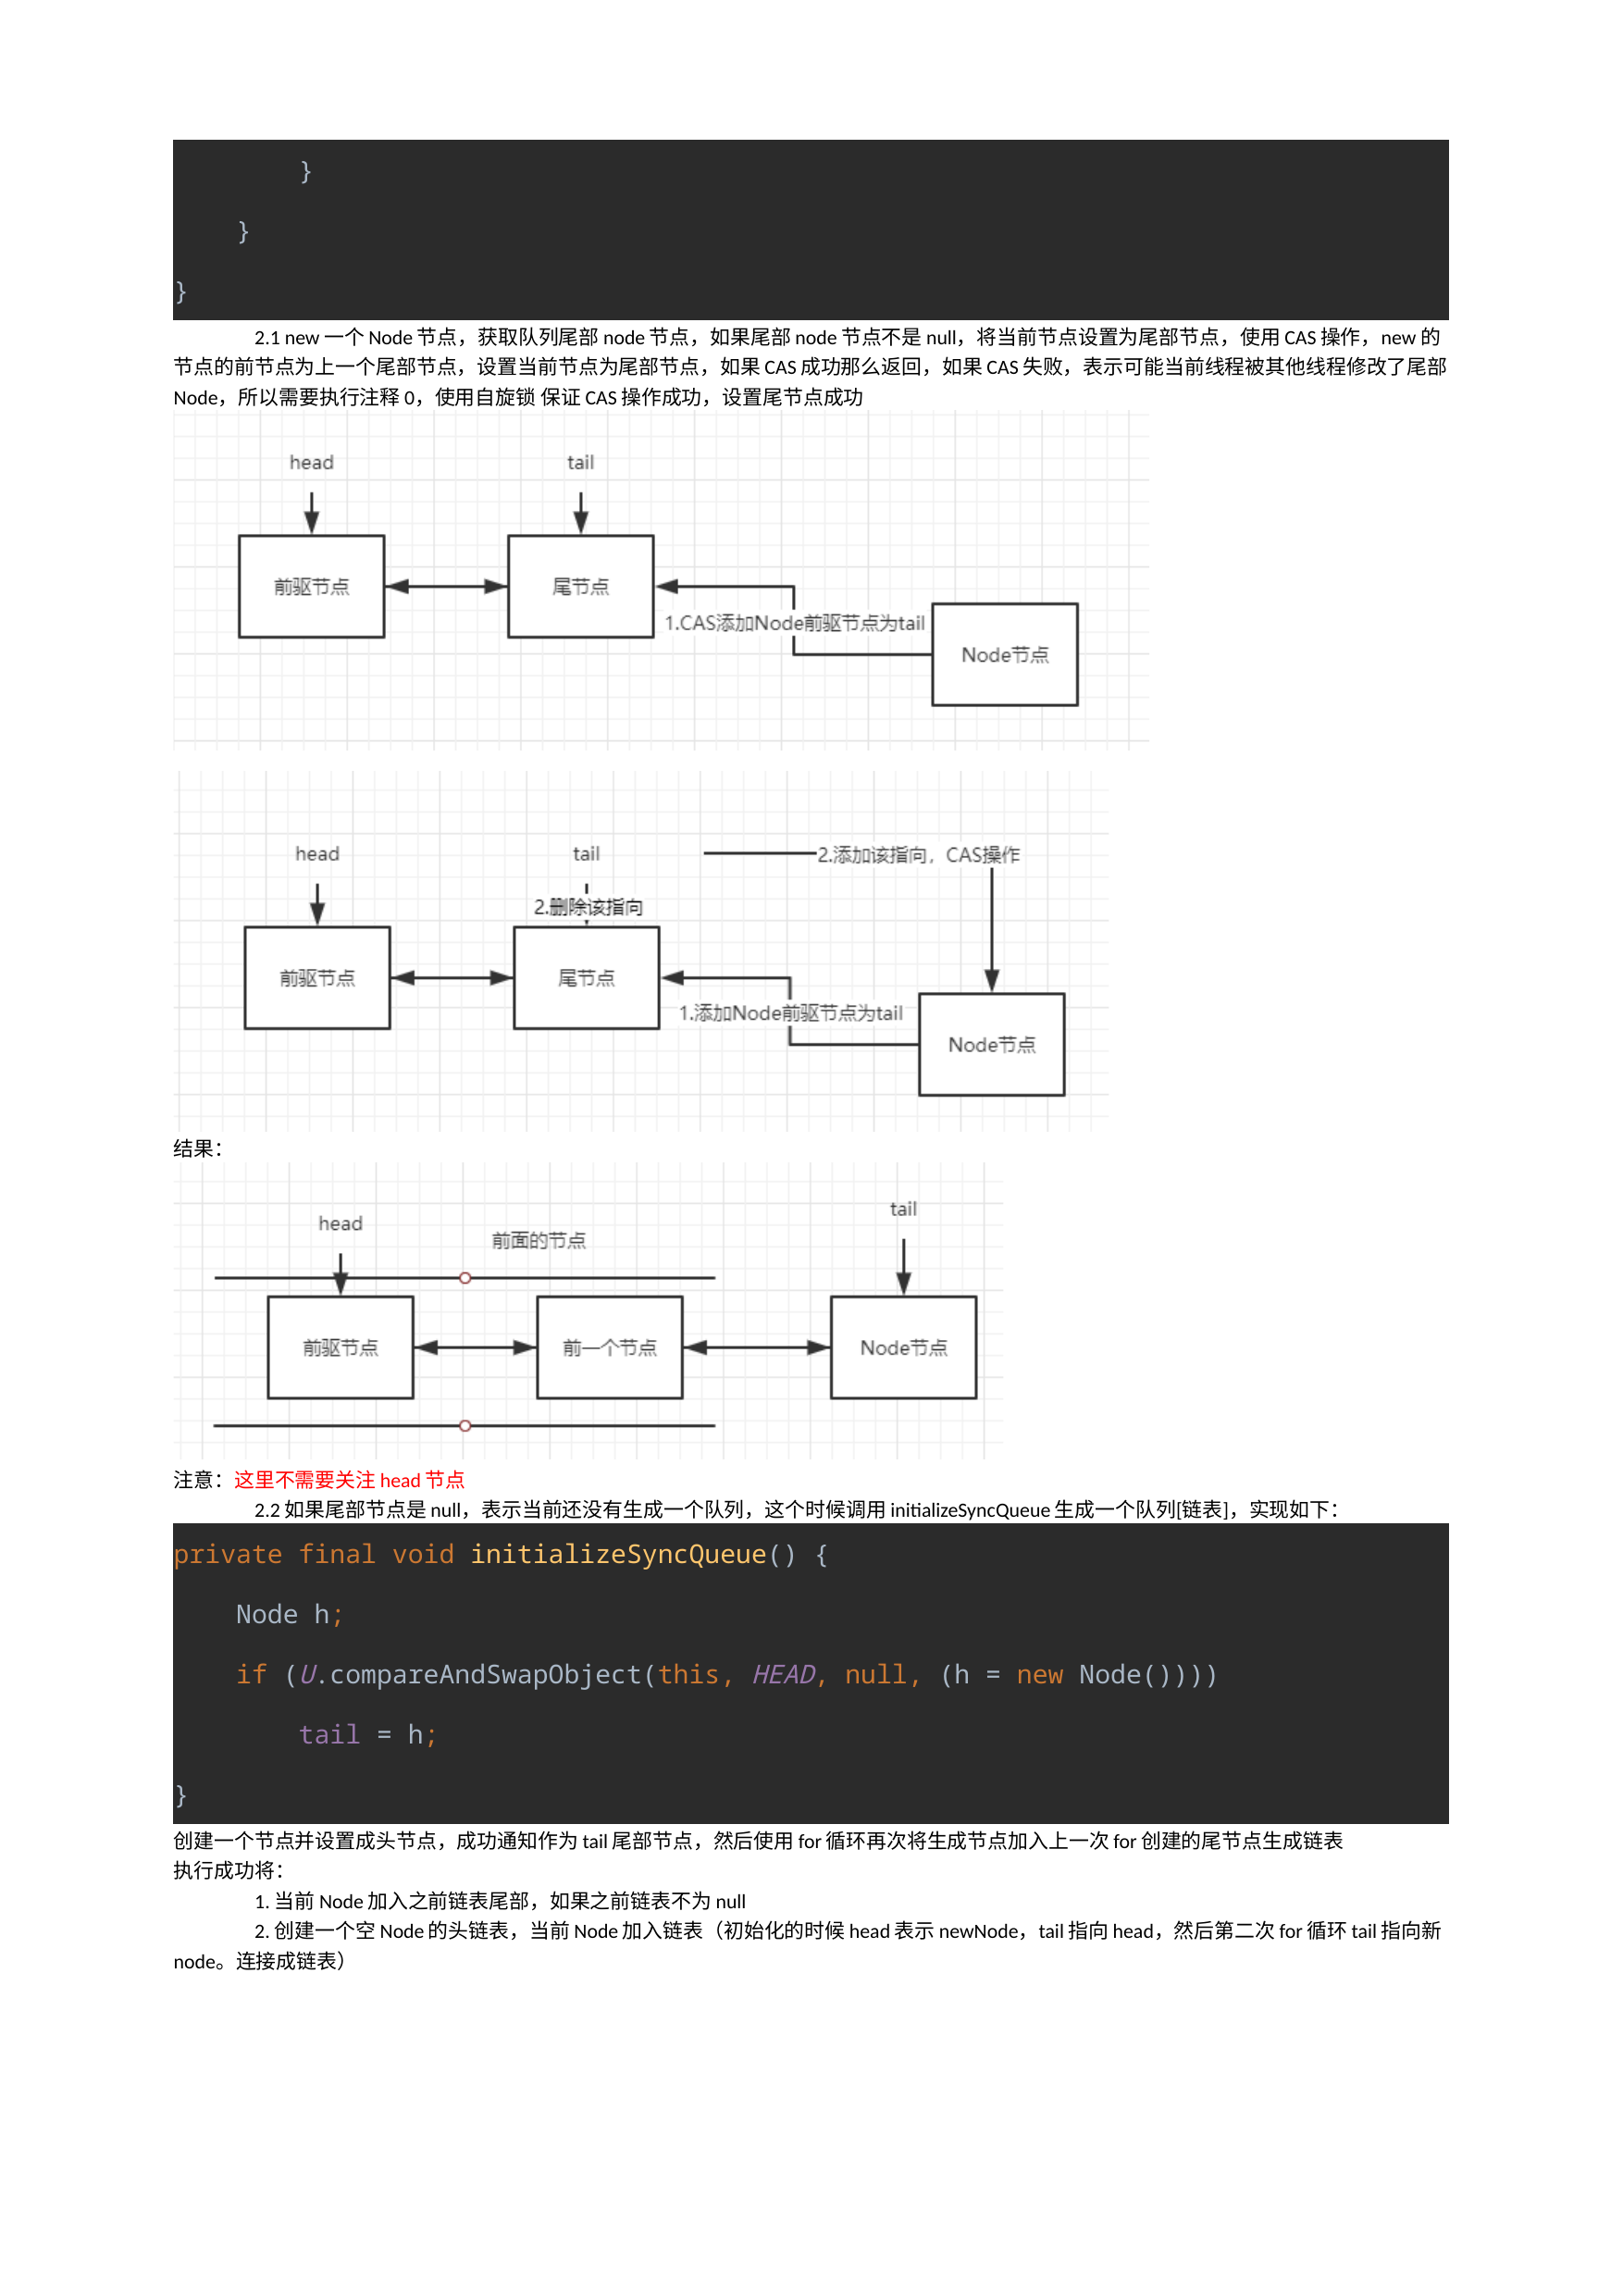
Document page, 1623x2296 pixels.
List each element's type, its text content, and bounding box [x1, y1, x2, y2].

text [173, 140, 1449, 320]
text 结果： [173, 1133, 1449, 1162]
text 2. 创建一个空Node的头链表，当前Node加入链表（初始化的时候head表示newNode，tail指向head，然后第二次for循环tail指向新node。连接成链表） [173, 1915, 1449, 1975]
text 执行成功将： [173, 1855, 1449, 1884]
text 2.1 new一个Node节点，获取队列尾部node节点，如果尾部node节点不是null，将当前节点设置为尾部节点，使用CAS操作，new的节点的前节点为上一个尾部节点，设置当前节点为尾部节点，如果CAS成功那么返回，如果CAS失败，表示可能当前线程被其他线程修改了尾部Node，所以需要执行注释0，使用自旋锁 保证CAS操作成功，设置尾节点成功 [173, 320, 1449, 411]
text private final void initializeSyncQueue() { Node h; if (U.compareAndSwapObject(this, HEAD, null, (h = new Node()))) tail = h; } [173, 1523, 1449, 1824]
text 创建一个节点并设置成头节点，成功通知作为tail尾部节点，然后使用for循环再次将生成节点加入上一次for创建的尾节点生成链表 [173, 1824, 1449, 1855]
text 2.2 如果尾部节点是null，表示当前还没有生成一个队列，这个时候调用initializeSyncQueue生成一个队列[链表]，实现如下： [173, 1494, 1449, 1523]
text 1. 当前Node加入之前链表尾部，如果之前链表不为null [173, 1884, 1449, 1915]
text 注意：这里不需要关注head节点 [173, 1463, 1449, 1494]
picture [173, 410, 1150, 751]
picture [173, 1162, 1004, 1459]
picture [173, 771, 1109, 1132]
